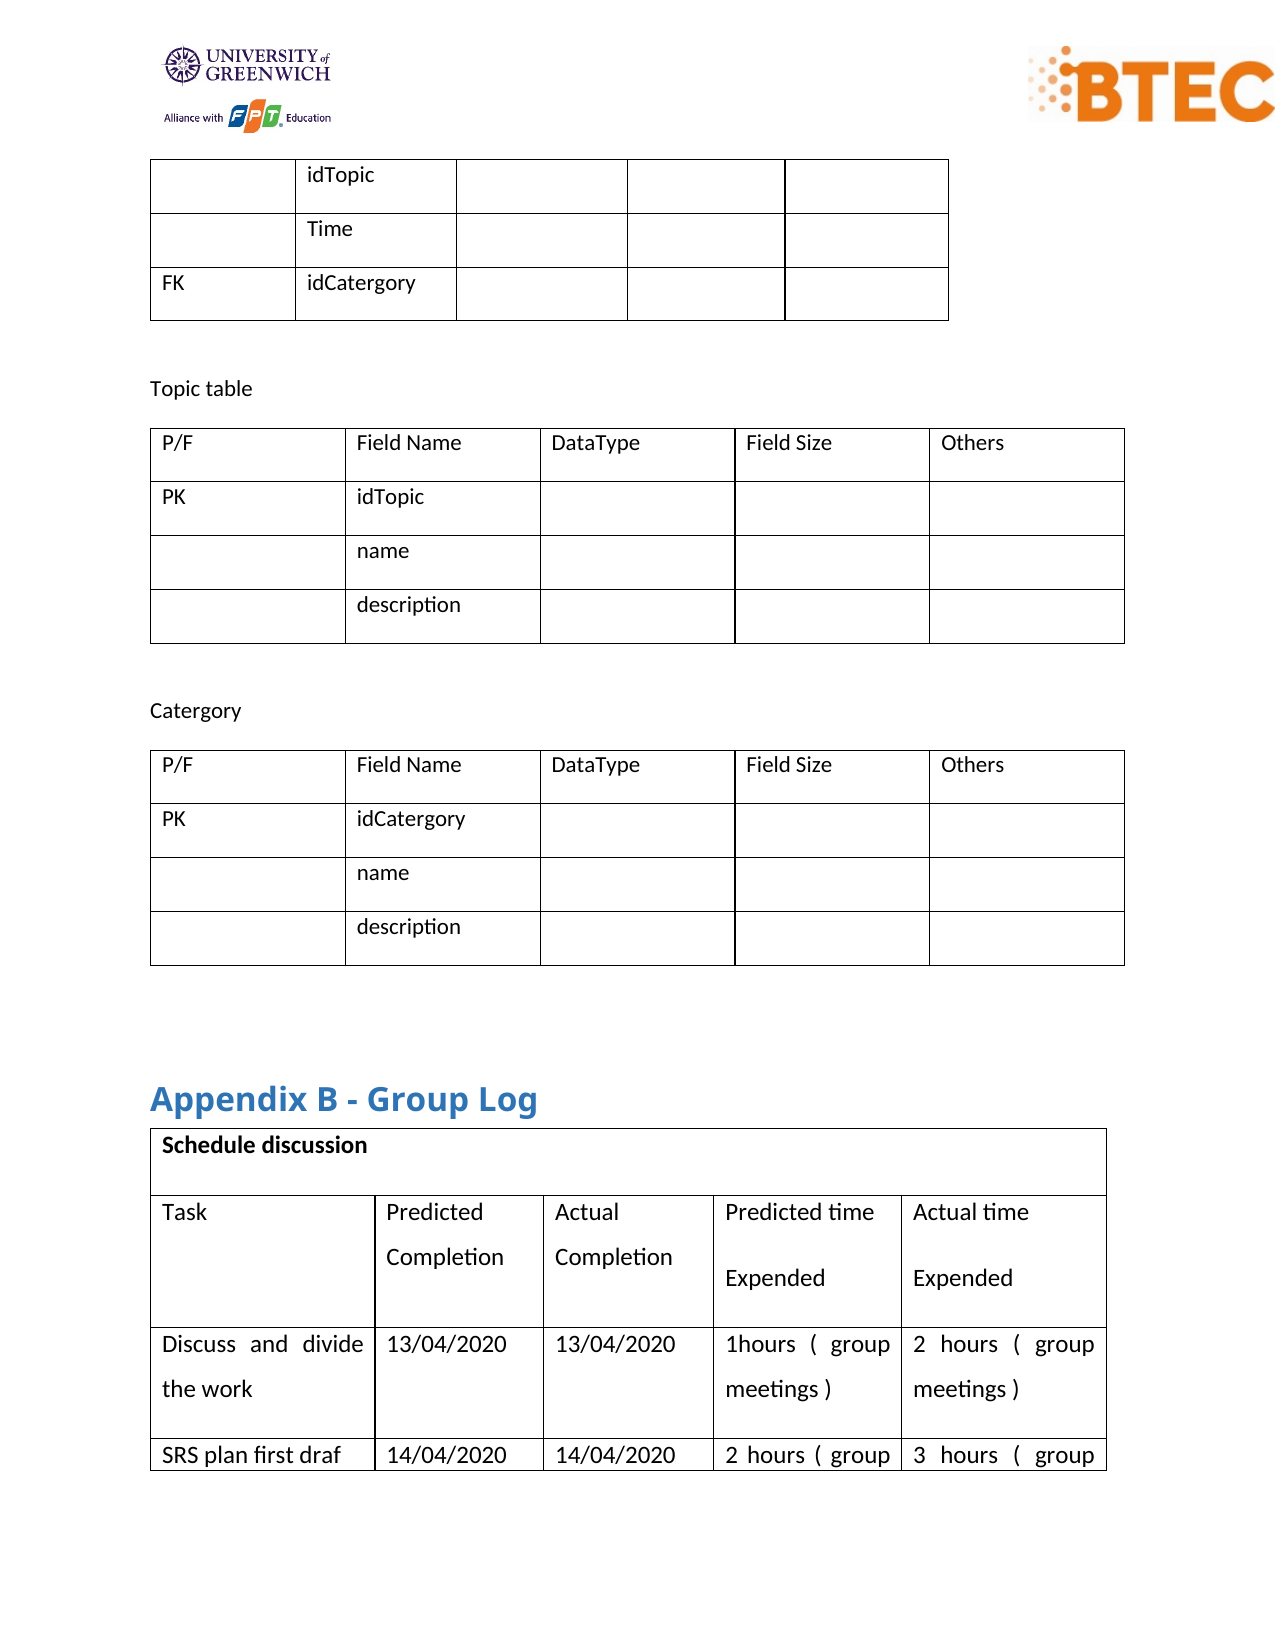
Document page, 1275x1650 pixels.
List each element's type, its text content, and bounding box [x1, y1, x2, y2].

table_cell Predicted time Expended [714, 1196, 901, 1327]
table_cell [541, 804, 734, 857]
table_cell 13/04/2020 [544, 1328, 713, 1438]
table_cell [151, 214, 295, 267]
table_cell [151, 536, 345, 589]
table_cell [930, 912, 1124, 964]
table_cell 2 hours ( group meetings ) [902, 1328, 1106, 1438]
table_cell [541, 536, 734, 589]
table_cell [786, 214, 948, 267]
table_header P/F [151, 751, 345, 803]
table_cell [736, 912, 929, 964]
table_cell Discuss and divide the work [151, 1328, 374, 1438]
table_cell [786, 268, 948, 320]
table_cell [628, 214, 784, 267]
table_cell 3 hours ( group meetings ) [902, 1439, 1106, 1469]
table_cell [930, 804, 1124, 857]
table_header Schedule discussion [151, 1129, 375, 1194]
subtitle Appendix B - Group Log [150, 1076, 1125, 1121]
table_cell name [346, 536, 540, 589]
table_header Others [930, 429, 1124, 481]
table_cell [736, 590, 929, 642]
table_cell 14/04/2020 [376, 1439, 543, 1469]
table_cell [151, 160, 295, 213]
table_cell Actual Completion [544, 1196, 713, 1327]
table_header Field Name [346, 751, 540, 803]
table_cell [628, 268, 784, 320]
table_cell SRS plan first draf [151, 1439, 374, 1469]
table_cell [541, 858, 734, 911]
table_cell [151, 912, 345, 964]
table_cell [930, 536, 1124, 589]
table_cell name [346, 858, 540, 911]
table_cell [541, 912, 734, 964]
table_cell [930, 482, 1124, 535]
table_header [714, 1129, 902, 1194]
table_header Others [930, 751, 1124, 803]
table_cell idTopic [296, 160, 456, 213]
table_cell [457, 268, 627, 320]
table_cell [736, 804, 929, 857]
table_header [375, 1129, 544, 1194]
table_cell Time [296, 214, 456, 267]
table_cell [151, 590, 345, 642]
table_cell [628, 160, 784, 213]
text Topic table [150, 374, 1125, 402]
table_cell description [346, 590, 540, 642]
table_cell [736, 536, 929, 589]
table_cell Actual time Expended [902, 1196, 1106, 1327]
picture [1028, 46, 1275, 122]
table_cell PK [151, 482, 345, 535]
table_cell [541, 590, 734, 642]
table_cell Task [151, 1196, 374, 1327]
table_cell idCatergory [296, 268, 456, 320]
table_cell [930, 858, 1124, 911]
table_cell [151, 858, 345, 911]
table_cell FK [151, 268, 295, 320]
table_cell PK [151, 804, 345, 857]
table_header Field Size [736, 429, 929, 481]
text Catergory [150, 696, 1125, 724]
table_header DataType [541, 429, 734, 481]
table_cell 1hours ( group meetings ) [714, 1328, 901, 1438]
table_header DataType [541, 751, 734, 803]
table_header [544, 1129, 714, 1194]
table_cell idTopic [346, 482, 540, 535]
table_cell [457, 214, 627, 267]
table_cell [457, 160, 627, 213]
table_cell [786, 160, 948, 213]
table_cell 2 hours ( group meetings ) [714, 1439, 901, 1469]
table_header P/F [151, 429, 345, 481]
table_cell idCatergory [346, 804, 540, 857]
table_cell [930, 590, 1124, 642]
table_cell [541, 482, 734, 535]
table_cell [736, 482, 929, 535]
table_header Field Size [736, 751, 929, 803]
table_cell description [346, 912, 540, 964]
table_cell 13/04/2020 [376, 1328, 543, 1438]
table_cell [736, 858, 929, 911]
picture [150, 32, 343, 144]
table_header [902, 1129, 1106, 1194]
table_cell 14/04/2020 [544, 1439, 713, 1469]
table_cell Predicted Completion [376, 1196, 543, 1327]
table_header Field Name [346, 429, 540, 481]
